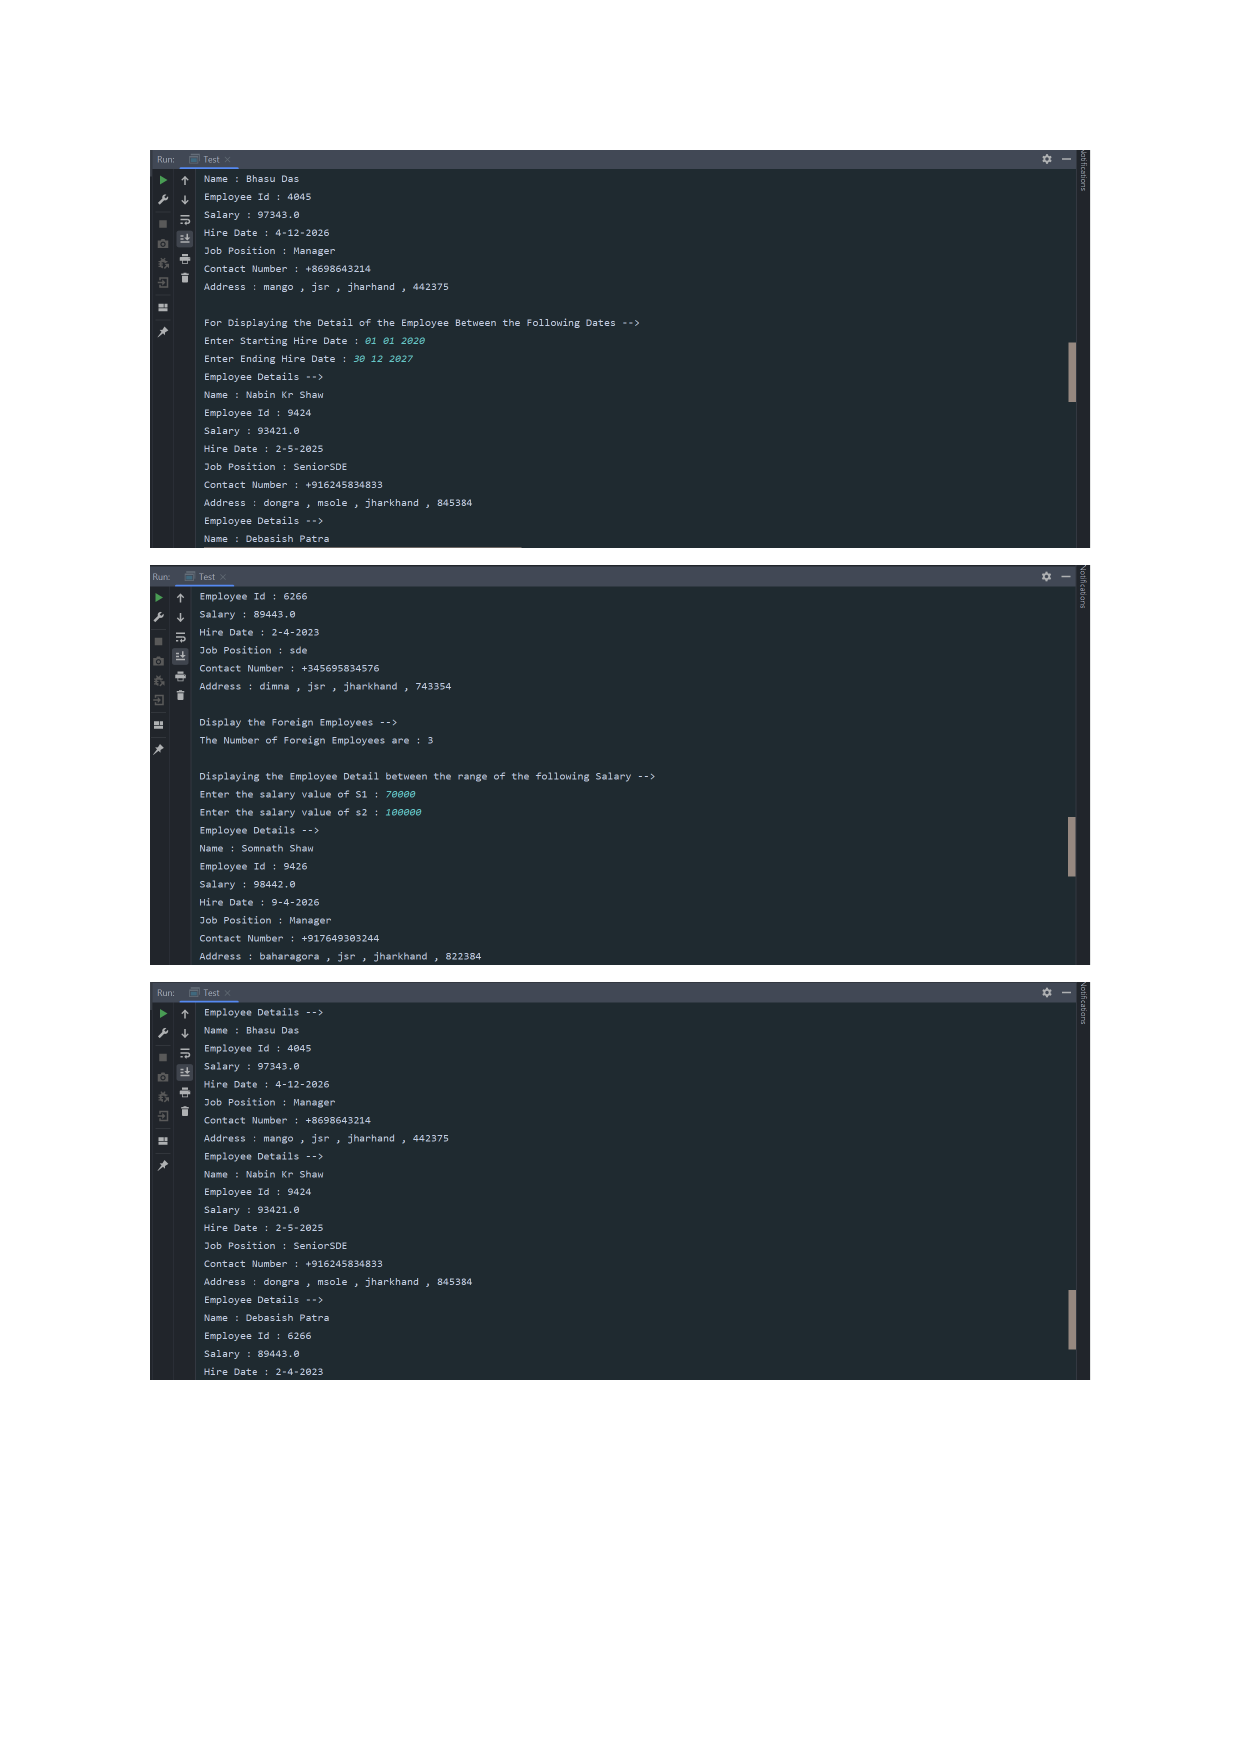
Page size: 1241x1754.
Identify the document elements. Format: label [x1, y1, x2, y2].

picture [150, 150, 1091, 548]
picture [150, 565, 1091, 965]
picture [150, 982, 1091, 1380]
